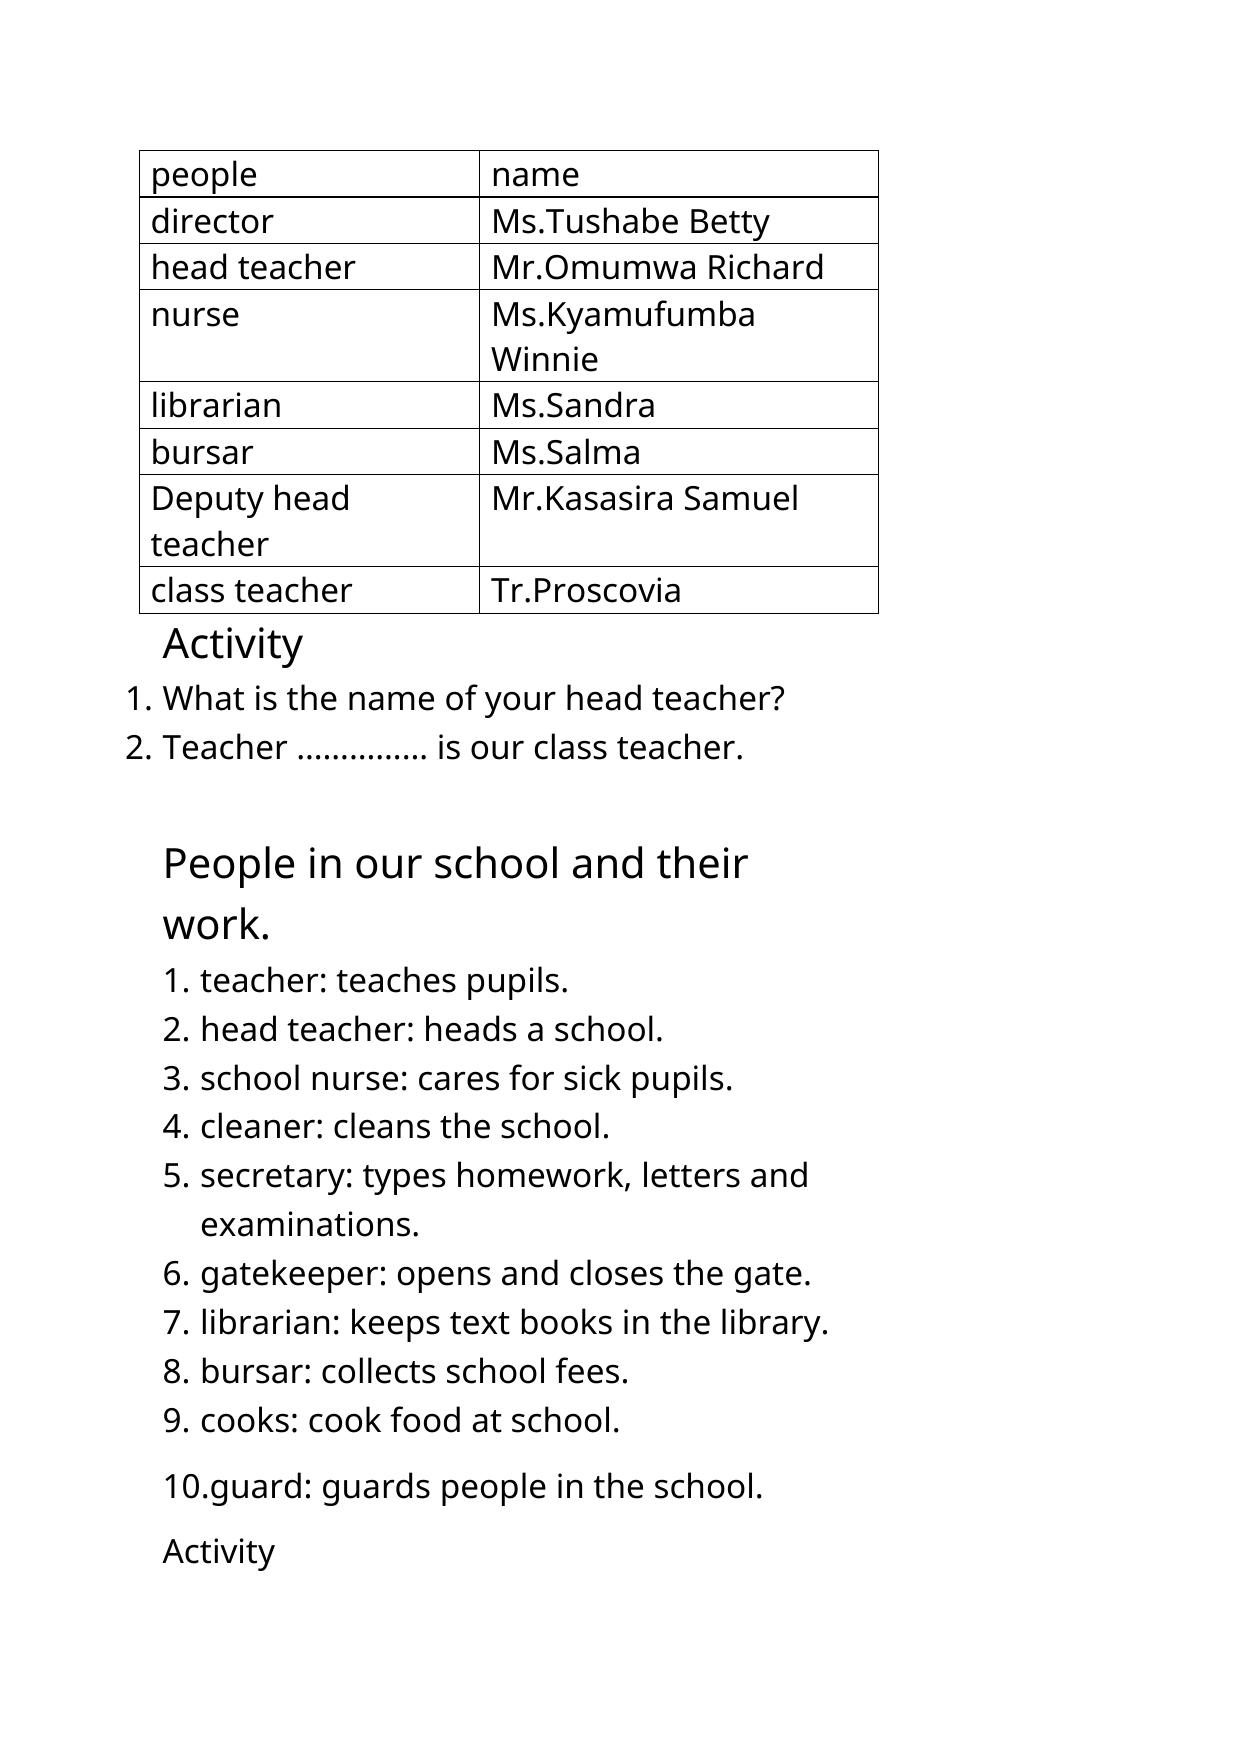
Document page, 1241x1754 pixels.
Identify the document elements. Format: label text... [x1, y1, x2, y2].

table_cell Mr.Omumwa Richard [480, 244, 878, 289]
list Activity [162, 614, 867, 670]
table_header people [140, 151, 479, 196]
list head teacher: heads a school. [162, 1005, 867, 1051]
table_cell librarian [140, 382, 479, 428]
table_cell Mr.Kasasira Samuel [480, 475, 878, 566]
table_cell Ms.Kyamufumba Winnie [480, 290, 878, 381]
table_cell director [140, 198, 479, 243]
table_cell Tr.Proscovia [480, 567, 878, 612]
table_cell nurse [140, 290, 479, 381]
list cooks: cook food at school. [162, 1397, 867, 1442]
list teacher: teaches pupils. [162, 956, 867, 1002]
list People in our school and their work. [162, 834, 867, 952]
table_cell class teacher [140, 567, 479, 612]
list Teacher …………… is our class teacher. [125, 724, 867, 769]
list gatekeeper: opens and closes the gate. [162, 1250, 867, 1296]
table_cell bursar [140, 429, 479, 474]
table_cell Ms.Salma [480, 429, 878, 474]
list cleaner: cleans the school. [162, 1103, 867, 1149]
table_header name [480, 151, 878, 196]
list bursar: collects school fees. [162, 1348, 867, 1393]
table_cell Deputy head teacher [140, 475, 479, 566]
list Activity [162, 1528, 867, 1574]
table_cell head teacher [140, 244, 479, 289]
list What is the name of your head teacher? [125, 675, 867, 720]
list school nurse: cares for sick pupils. [162, 1054, 867, 1100]
text 10.guard: guards people in the school. [162, 1463, 867, 1508]
table_cell Ms.Sandra [480, 382, 878, 428]
table_cell Ms.Tushabe Betty [480, 198, 878, 243]
list librarian: keeps text books in the library. [162, 1299, 867, 1344]
list secretary: types homework, letters and examinations. [162, 1152, 867, 1247]
